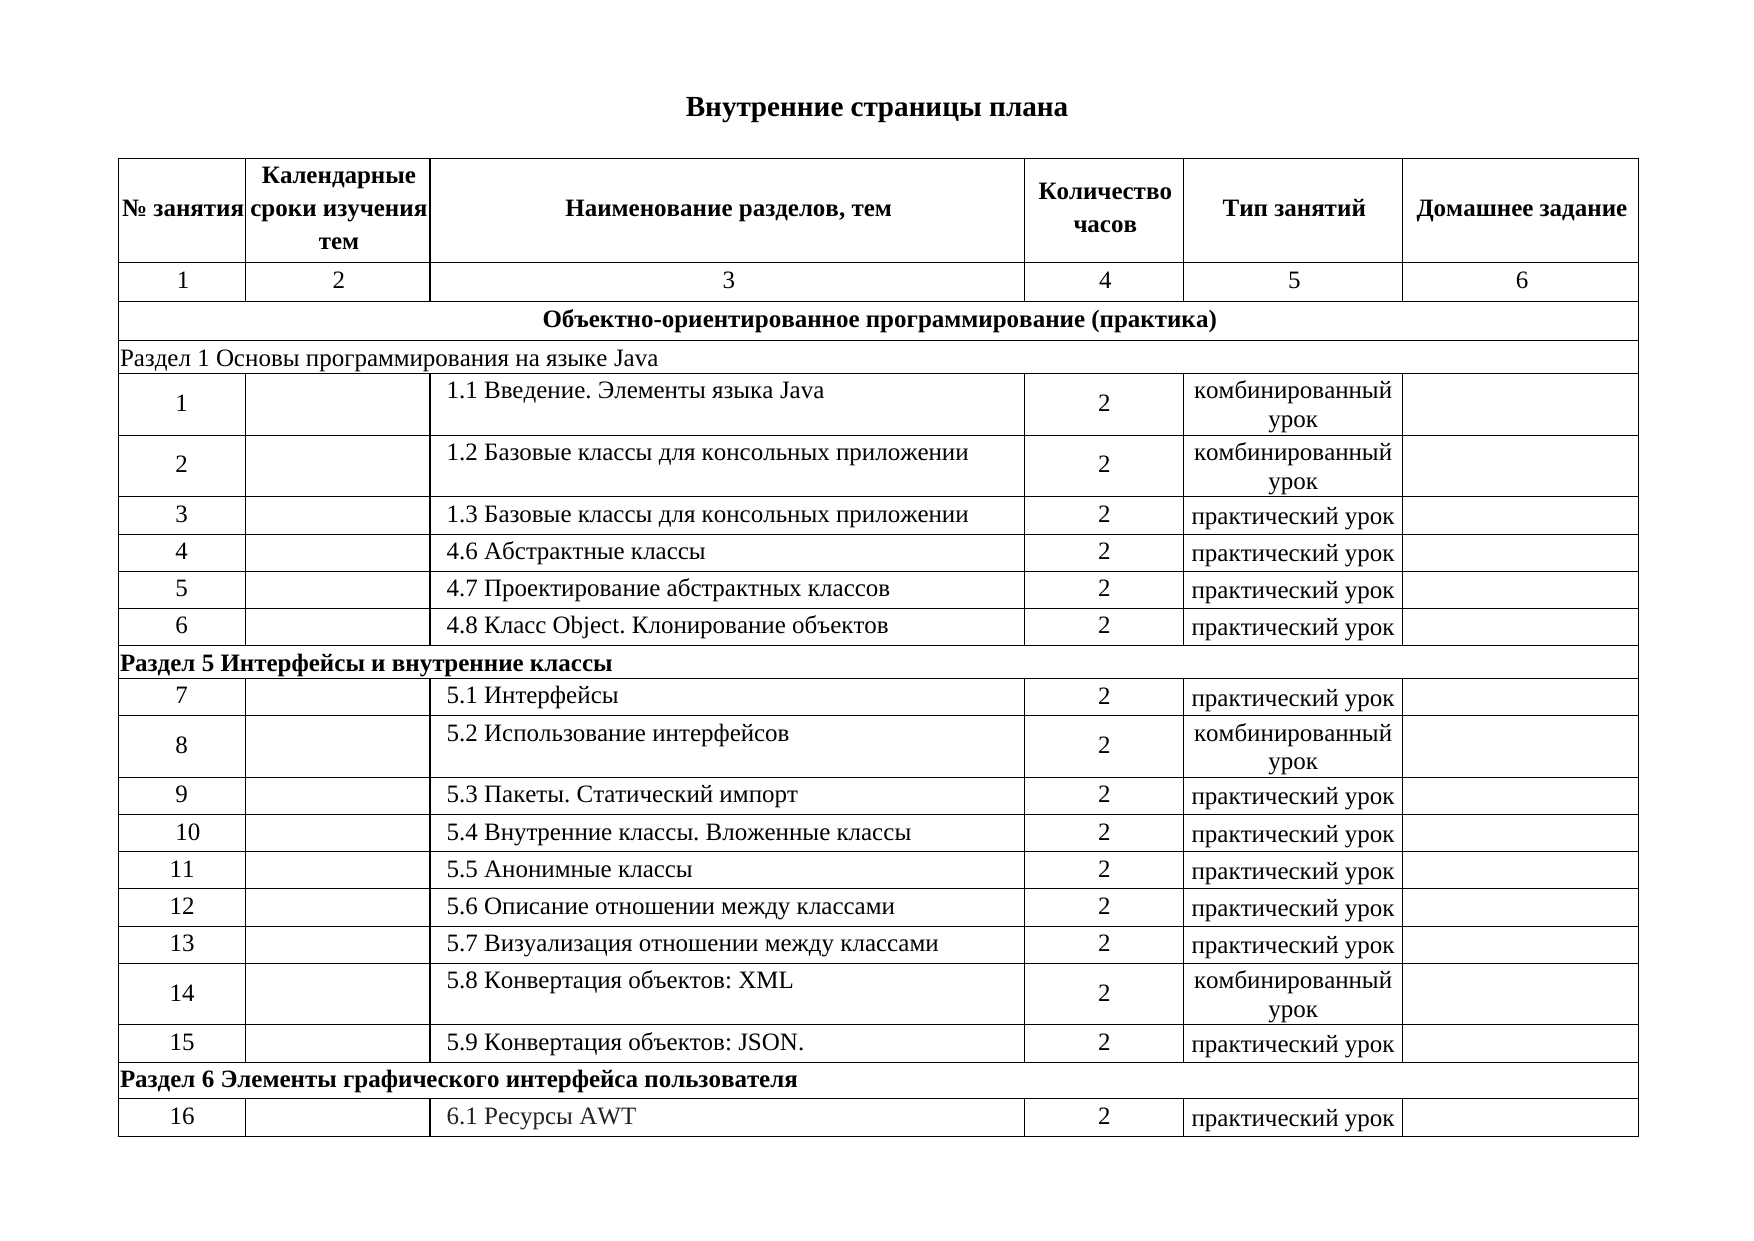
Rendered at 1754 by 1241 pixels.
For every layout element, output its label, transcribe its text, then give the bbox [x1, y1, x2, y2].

table_cell 2 [1025, 436, 1183, 496]
table_cell [1403, 679, 1638, 715]
table_cell Раздел 1 Основы программирования на языке Java [119, 341, 1638, 373]
table_cell [119, 436, 245, 496]
table_cell [119, 815, 245, 851]
table_cell [246, 535, 429, 571]
table_cell [1403, 1099, 1638, 1136]
table_cell 4.8 Класс Object. Клонирование объектов [431, 609, 1024, 645]
table_cell практический урок [1184, 778, 1402, 814]
table_cell комбинированный урок [1184, 436, 1402, 496]
table_cell [246, 815, 429, 851]
table_cell 5.1 Интерфейсы [431, 679, 1024, 715]
table_cell [1403, 374, 1638, 434]
table_cell [246, 572, 429, 608]
table_cell [246, 927, 429, 963]
table_header Наименование разделов, тем [431, 159, 1024, 262]
table_cell практический урок [1184, 852, 1402, 888]
text Внутренние страницы плана [118, 89, 1636, 122]
table_cell [119, 609, 245, 645]
table_cell [1403, 778, 1638, 814]
table_cell 1.3 Базовые классы для консольных приложении [431, 497, 1024, 533]
table_cell комбинированный урок [1184, 716, 1402, 777]
table_cell [246, 852, 429, 888]
table_cell 6.1 Ресурсы AWT [431, 1099, 1024, 1136]
table_cell 5.2 Использование интерфейсов [431, 716, 1024, 777]
table_cell 11 [119, 852, 245, 888]
table_cell [246, 374, 429, 434]
table_cell [1403, 436, 1638, 496]
table_cell 5.6 Описание отношении между классами [431, 889, 1024, 926]
table_cell 5.9 Конвертация объектов: JSON. [431, 1025, 1024, 1062]
table_cell [246, 716, 429, 777]
table_cell [246, 497, 429, 533]
table_cell 16 [119, 1099, 245, 1136]
table_cell [119, 374, 245, 434]
table_cell 2 [1025, 374, 1183, 434]
table_cell [119, 497, 245, 533]
table_cell практический урок [1184, 1099, 1402, 1136]
table_cell [1403, 1025, 1638, 1062]
table_cell 2 [1025, 815, 1183, 851]
table_cell практический урок [1184, 572, 1402, 608]
table_cell практический урок [1184, 1025, 1402, 1062]
table_cell практический урок [1184, 679, 1402, 715]
table_cell комбинированный урок [1184, 964, 1402, 1024]
table_cell [1403, 927, 1638, 963]
table_cell 4.6 Абстрактные классы [431, 535, 1024, 571]
table_cell 2 [1025, 572, 1183, 608]
table_cell [119, 778, 245, 814]
table_cell 2 [1025, 778, 1183, 814]
table_cell [1403, 964, 1638, 1024]
table_cell 1.1 Введение. Элементы языка Java [431, 374, 1024, 434]
table_cell Раздел 6 Элементы графического интерфейса пользователя [119, 1063, 1638, 1098]
table_cell [1403, 815, 1638, 851]
table_header Количество часов [1025, 159, 1183, 262]
table_cell 5 [1184, 263, 1402, 301]
table_cell Объектно-ориентированное программирование (практика) [119, 302, 1638, 340]
table_cell 15 [119, 1025, 245, 1062]
table_cell практический урок [1184, 609, 1402, 645]
table_cell 2 [246, 263, 429, 301]
table_cell 6 [1403, 263, 1638, 301]
table_cell комбинированный урок [1184, 374, 1402, 434]
table_cell 5.8 Конвертация объектов: XML [431, 964, 1024, 1024]
table_cell 2 [1025, 679, 1183, 715]
table_cell [246, 889, 429, 926]
table_cell [246, 1025, 429, 1062]
table_cell практический урок [1184, 497, 1402, 533]
table_cell практический урок [1184, 535, 1402, 571]
table_cell [1403, 497, 1638, 533]
table_cell [1403, 852, 1638, 888]
table_cell [246, 1099, 429, 1136]
table_cell 2 [1025, 964, 1183, 1024]
table_cell [246, 609, 429, 645]
table_cell 2 [1025, 716, 1183, 777]
table_cell [1403, 572, 1638, 608]
table_cell [119, 572, 245, 608]
table_cell [246, 436, 429, 496]
table_cell 2 [1025, 1025, 1183, 1062]
table_cell 2 [1025, 852, 1183, 888]
table_cell 2 [1025, 535, 1183, 571]
table_cell 1 [119, 263, 245, 301]
table_cell 12 [119, 889, 245, 926]
table_cell [246, 964, 429, 1024]
table_header Календарные сроки изучения тем [246, 159, 429, 262]
table_cell 4.7 Проектирование абстрактных классов [431, 572, 1024, 608]
table_cell 2 [1025, 1099, 1183, 1136]
table_cell [1403, 535, 1638, 571]
table_header № занятия [119, 159, 245, 262]
table_cell 2 [1025, 609, 1183, 645]
table_cell 2 [1025, 889, 1183, 926]
table_cell 4 [1025, 263, 1183, 301]
table_cell 3 [431, 263, 1024, 301]
table_cell 5.5 Анонимные классы [431, 852, 1024, 888]
table_cell [1403, 889, 1638, 926]
table_header Тип занятий [1184, 159, 1402, 262]
table_cell [119, 535, 245, 571]
table_cell 5.7 Визуализация отношении между классами [431, 927, 1024, 963]
table_cell 13 [119, 927, 245, 963]
table_cell 14 [119, 964, 245, 1024]
table_cell 2 [1025, 497, 1183, 533]
table_cell [1403, 609, 1638, 645]
table_cell Раздел 5 Интерфейсы и внутренние классы [119, 646, 1638, 678]
table_cell 5.4 Внутренние классы. Вложенные классы [431, 815, 1024, 851]
table_cell практический урок [1184, 889, 1402, 926]
table_cell практический урок [1184, 815, 1402, 851]
table_cell 2 [1025, 927, 1183, 963]
table_cell [119, 679, 245, 715]
table_cell [1403, 716, 1638, 777]
table_cell 1.2 Базовые классы для консольных приложении [431, 436, 1024, 496]
table_cell [246, 778, 429, 814]
table_cell практический урок [1184, 927, 1402, 963]
table_cell [119, 716, 245, 777]
table_cell [246, 679, 429, 715]
table_header Домашнее задание [1403, 159, 1638, 262]
table_cell 5.3 Пакеты. Статический импорт [431, 778, 1024, 814]
